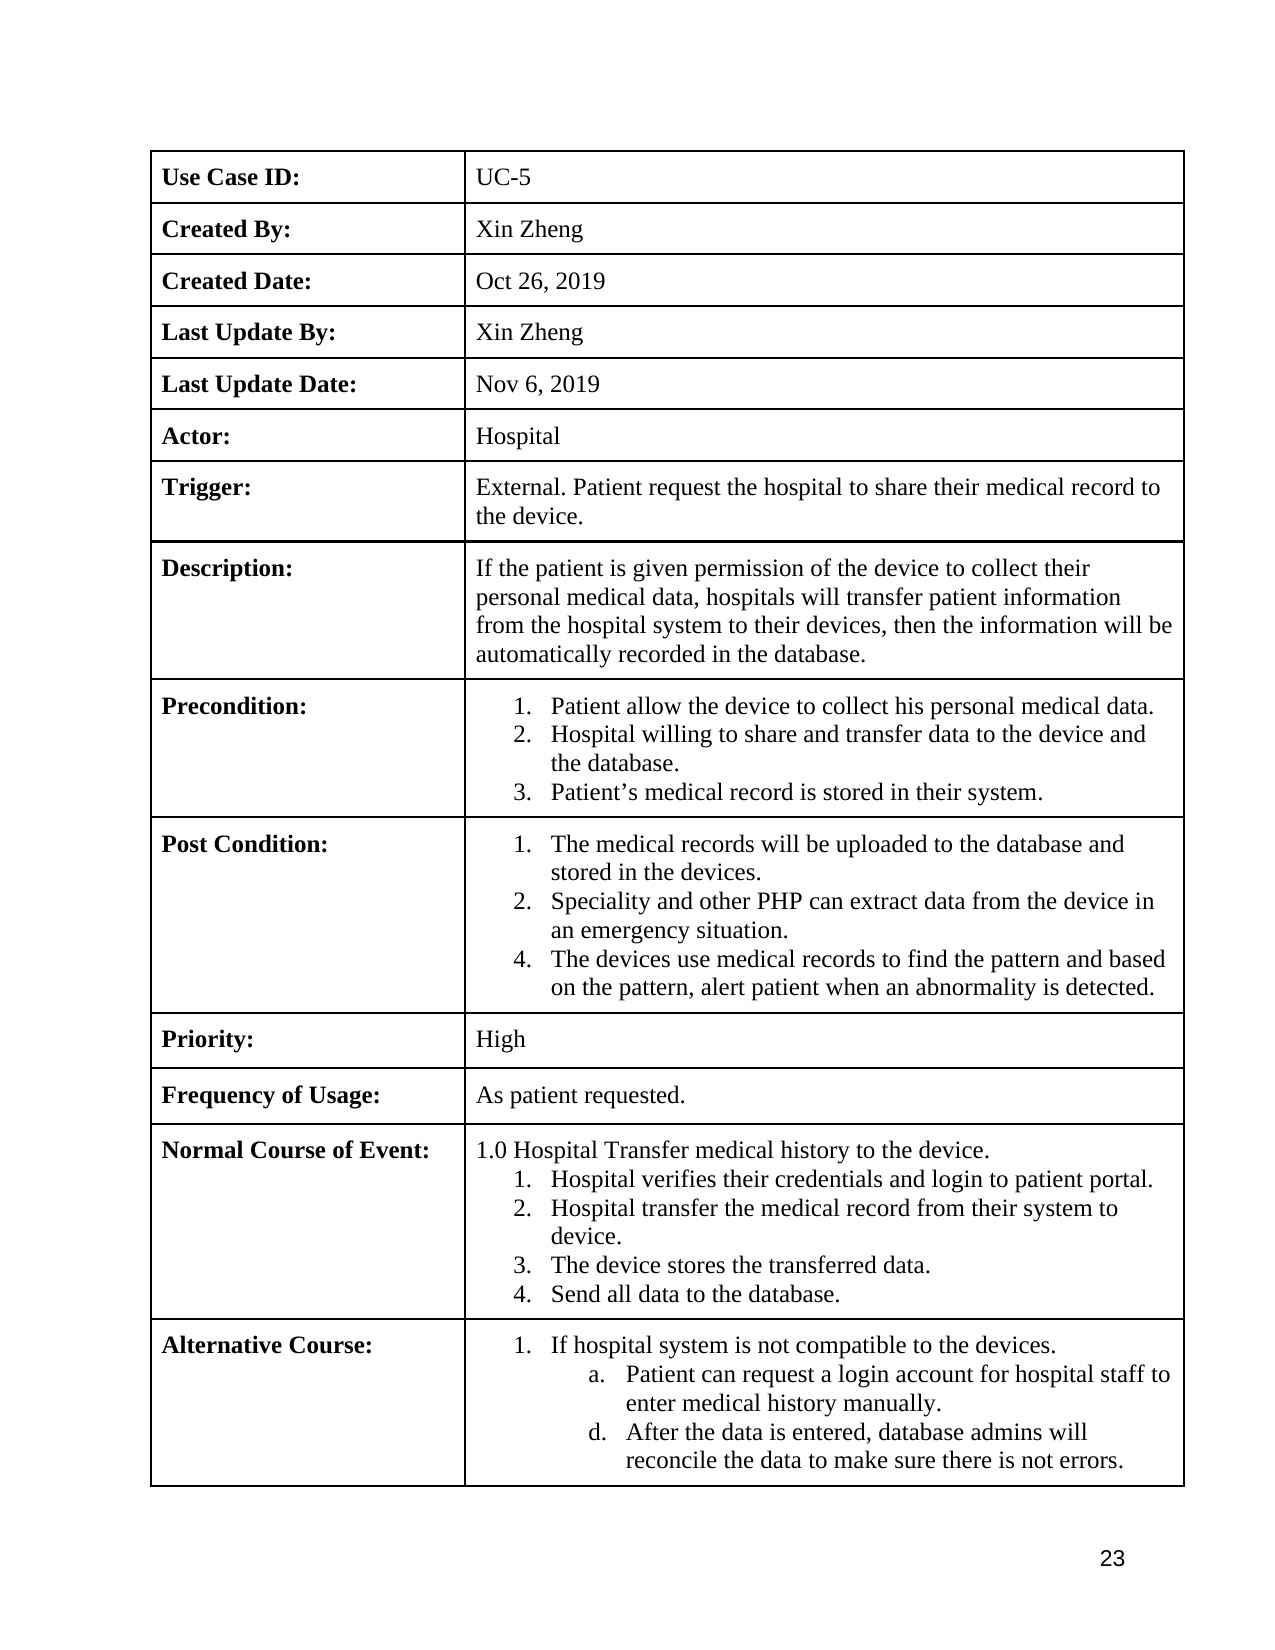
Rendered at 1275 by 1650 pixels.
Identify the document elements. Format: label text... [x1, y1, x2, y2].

table_cell Actor: [152, 410, 464, 460]
table_cell Created By: [152, 204, 464, 253]
table_cell Last Update By: [152, 307, 464, 357]
table_cell Trigger: [152, 462, 464, 540]
table_cell Nov 6, 2019 [466, 359, 1183, 408]
table_cell Last Update Date: [152, 359, 464, 408]
table_cell Post Condition: [152, 818, 464, 1012]
table_cell Alternative Course: [152, 1320, 464, 1485]
table_cell The medical records will be uploaded to the database and stored in the devices. Speciality and other PHP can extract data from the device in an emergency situation. The devices use medical records to find the pattern and based on the pattern, alert patient when an abnormality is detected. [466, 818, 1183, 1012]
table_cell Created Date: [152, 255, 464, 305]
table_cell Xin Zheng [466, 204, 1183, 253]
table_cell 1.0 Hospital Transfer medical history to the device. Hospital verifies their credentials and login to patient portal. Hospital transfer the medical record from their system to device. The device stores the transferred data. Send all data to the database. [466, 1125, 1183, 1318]
table_cell Use Case ID: [152, 152, 464, 202]
table_cell Description: [152, 543, 464, 678]
table_cell Frequency of Usage: [152, 1069, 464, 1123]
table_cell High [466, 1014, 1183, 1067]
table_cell If the patient is given permission of the device to collect their personal medical data, hospitals will transfer patient information from the hospital system to their devices, then the information will be automatically recorded in the database. [466, 543, 1183, 678]
table_cell Hospital [466, 410, 1183, 460]
table_cell Oct 26, 2019 [466, 255, 1183, 305]
table_cell Normal Course of Event: [152, 1125, 464, 1318]
table_cell External. Patient request the hospital to share their medical record to the device. [466, 462, 1183, 540]
table_cell Patient allow the device to collect his personal medical data. Hospital willing to share and transfer data to the device and the database. Patient’s medical record is stored in their system. [466, 680, 1183, 816]
table_cell Priority: [152, 1014, 464, 1067]
table_cell UC-5 [466, 152, 1183, 202]
table_cell As patient requested. [466, 1069, 1183, 1123]
table_cell Precondition: [152, 680, 464, 816]
table_cell Xin Zheng [466, 307, 1183, 357]
